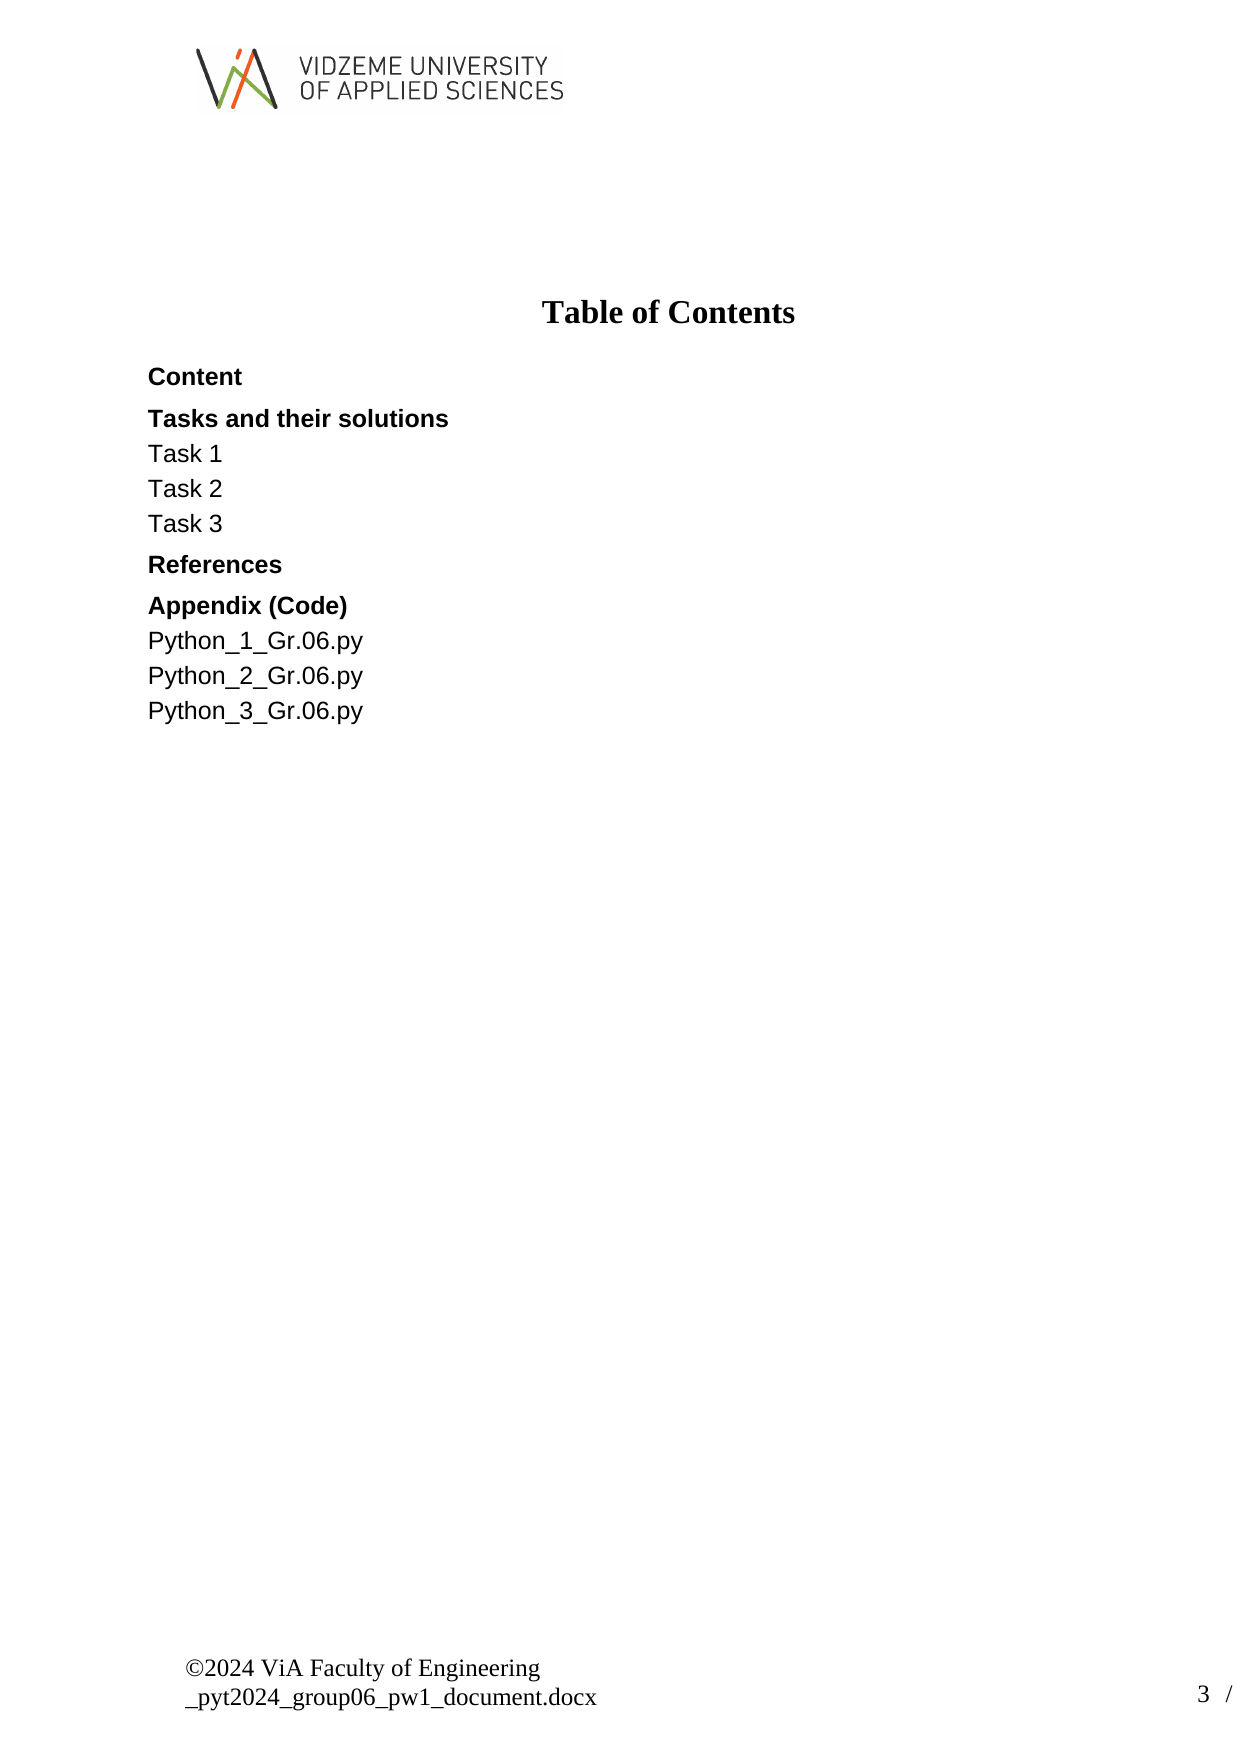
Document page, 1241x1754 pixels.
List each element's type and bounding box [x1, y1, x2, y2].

picture [196, 44, 564, 115]
